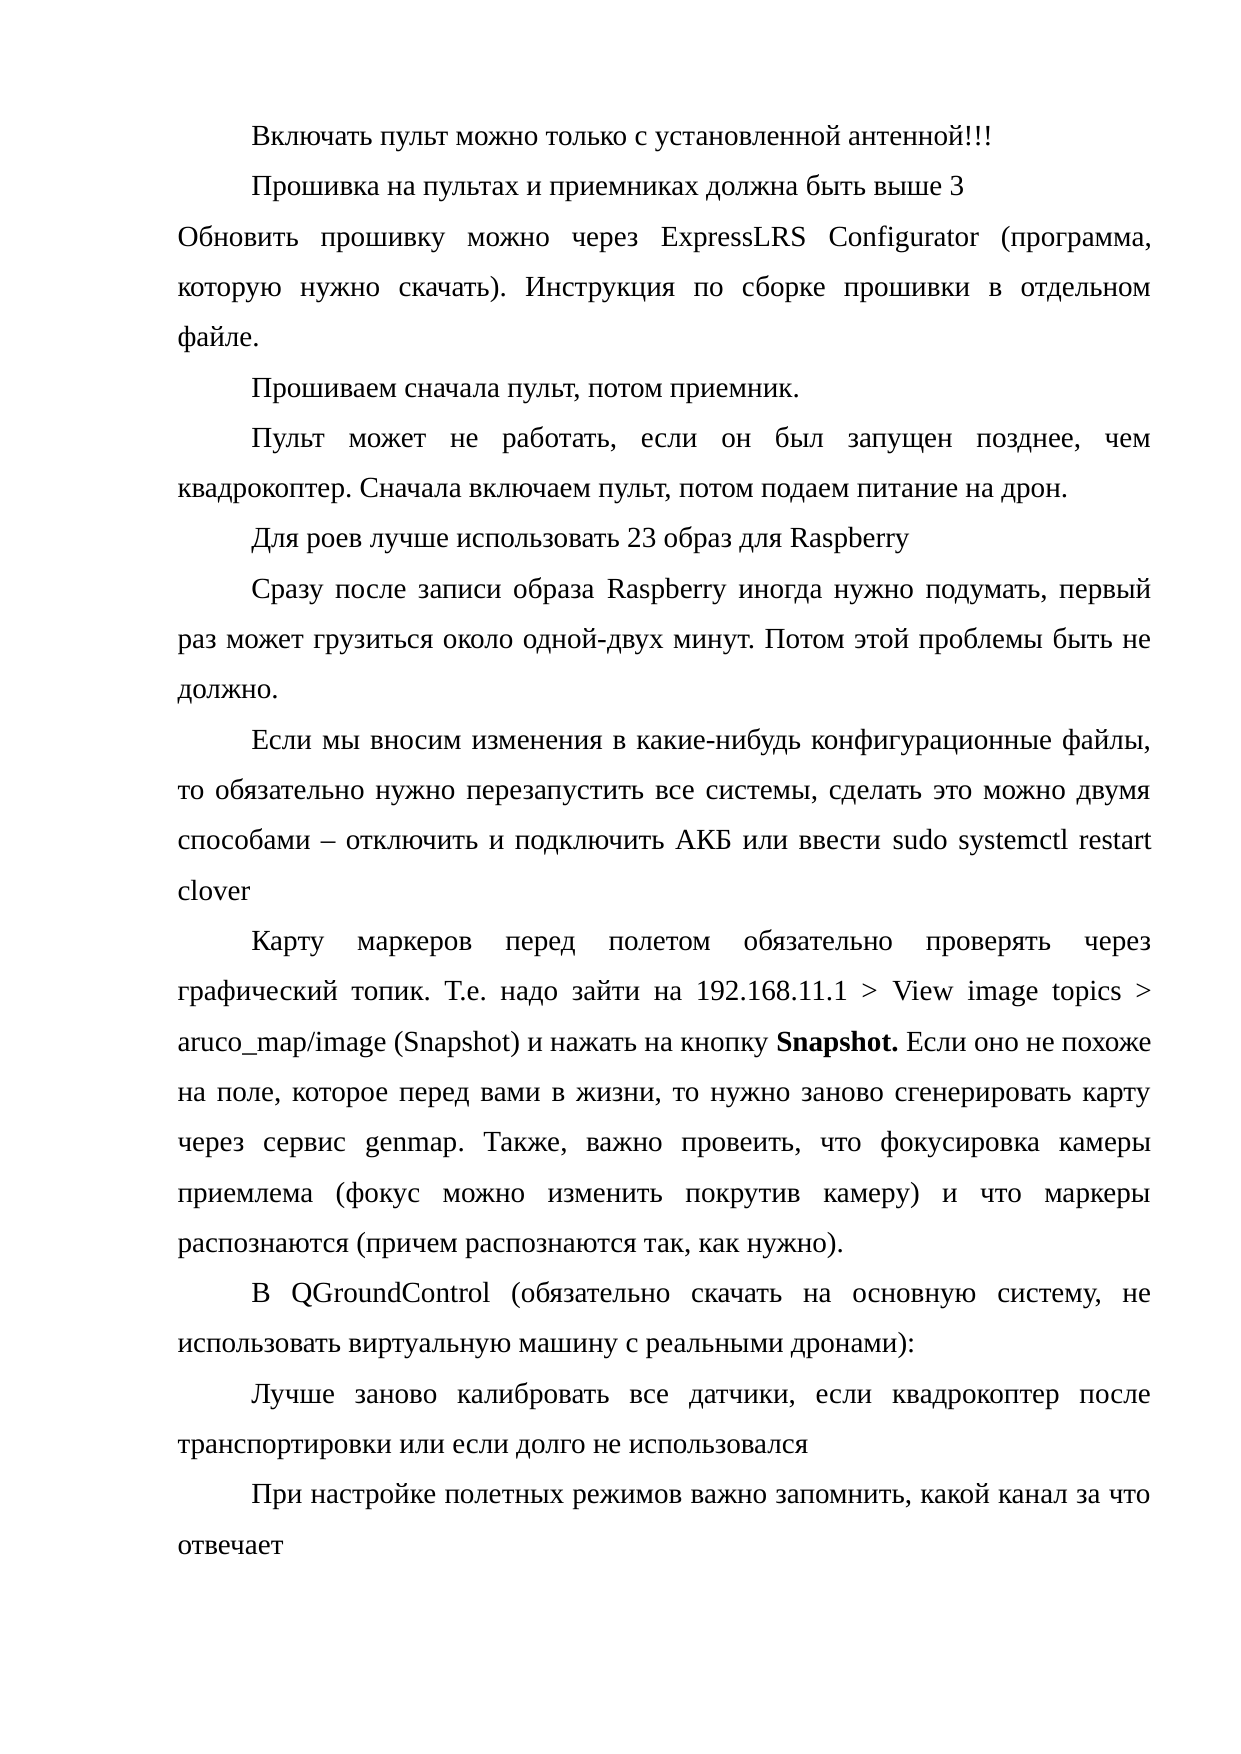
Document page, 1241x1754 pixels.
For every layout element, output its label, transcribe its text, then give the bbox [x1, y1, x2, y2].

text Если мы вносим изменения в какие-нибудь конфигурационные файлы, то обязательно нужно перезапустить все системы, сделать это можно двумя способами – отключить и подключить АКБ или ввести sudo systemctl restart clover [177, 722, 1152, 906]
text Карту маркеров перед полетом обязательно проверять через графический топик. Т.е. надо зайти на 192.168.11.1 > View image topics > aruco_map/image (Snapshot) и нажать на кнопку Snapshot. Если оно не похоже на поле, которое перед вами в жизни, то нужно заново сгенерировать карту через сервис genmap. Также, важно провеить, что фокусировка камеры приемлема (фокус можно изменить покрутив камеру) и что маркеры распознаются (причем распознаются так, как нужно). [177, 923, 1152, 1258]
text Обновить прошивку можно через ExpressLRS Configurator (программа, которую нужно скачать). Инструкция по сборке прошивки в отдельном файле. [177, 219, 1152, 353]
text Сразу после записи образа Raspberry иногда нужно подумать, первый раз может грузиться около одной-двух минут. Потом этой проблемы быть не должно. [177, 571, 1152, 705]
text В QGroundControl (обязательно скачать на основную систему, не использовать виртуальную машину с реальными дронами): [177, 1275, 1152, 1359]
text При настройке полетных режимов важно запомнить, какой канал за что отвечает [177, 1477, 1152, 1560]
text Для роев лучше использовать 23 образ для Raspberry [177, 521, 1152, 554]
text Прошивка на пультах и приемниках должна быть выше 3 [177, 168, 1152, 202]
text Пульт может не работать, если он был запущен позднее, чем квадрокоптер. Сначала включаем пульт, потом подаем питание на дрон. [177, 420, 1152, 504]
text Включать пульт можно только с установленной антенной!!! [177, 118, 1152, 152]
text Лучше заново калибровать все датчики, если квадрокоптер после транспортировки или если долго не использовался [177, 1376, 1152, 1460]
text Прошиваем сначала пульт, потом приемник. [177, 370, 1152, 403]
